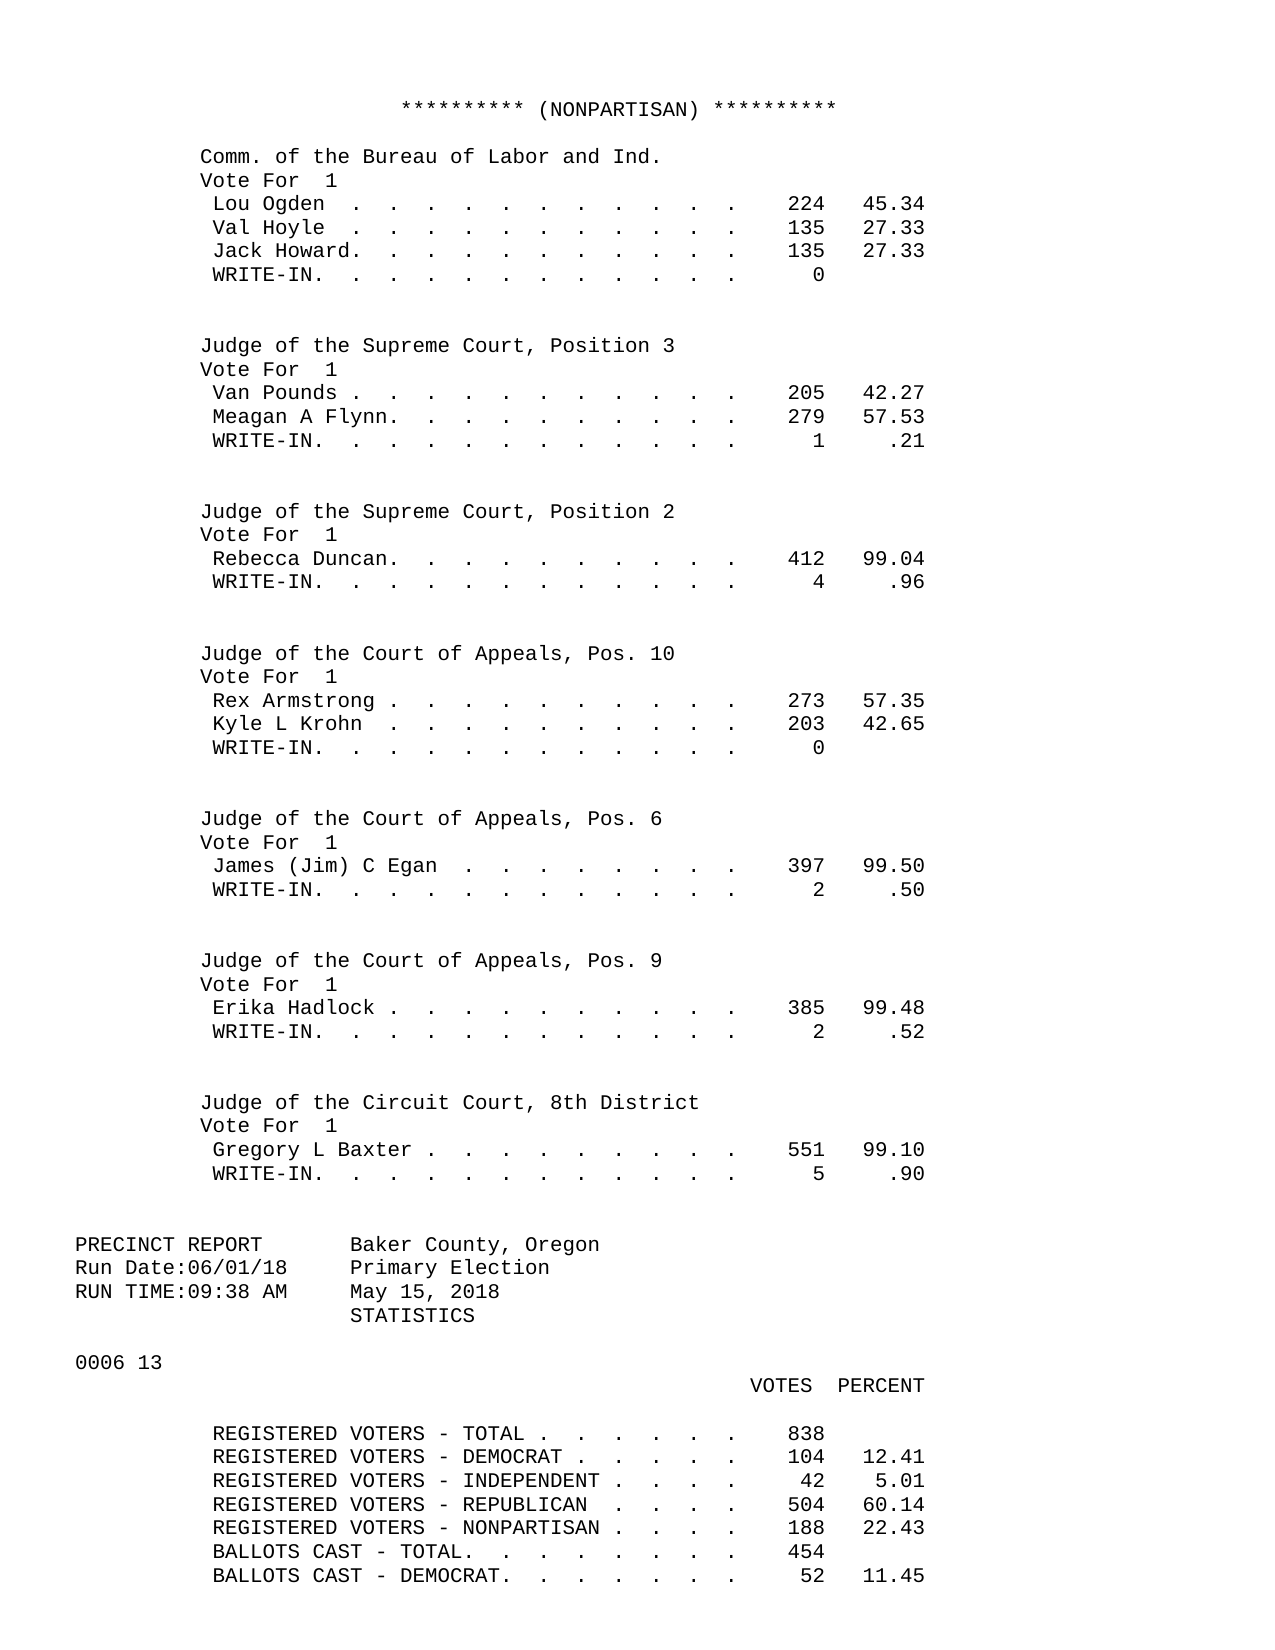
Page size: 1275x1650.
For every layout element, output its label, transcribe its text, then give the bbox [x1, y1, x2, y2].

text Vote For 1 [75, 832, 1200, 855]
text BALLOTS CAST - TOTAL. . . . . . . . 454 [75, 1541, 1200, 1565]
text RUN TIME:09:38 AM May 15, 2018 [75, 1281, 1200, 1304]
text BALLOTS CAST - DEMOCRAT. . . . . . . 52 11.45 [75, 1565, 1200, 1588]
text Vote For 1 [75, 524, 1200, 548]
text REGISTERED VOTERS - NONPARTISAN . . . . 188 22.43 [75, 1517, 1200, 1541]
text WRITE-IN. . . . . . . . . . . . 2 .52 [75, 1021, 1200, 1044]
text Kyle L Krohn . . . . . . . . . . 203 42.65 [75, 713, 1200, 737]
text REGISTERED VOTERS - DEMOCRAT . . . . . 104 12.41 [75, 1446, 1200, 1470]
text Erika Hadlock . . . . . . . . . . 385 99.48 [75, 997, 1200, 1021]
text Jack Howard. . . . . . . . . . . 135 27.33 [75, 241, 1200, 264]
text REGISTERED VOTERS - REPUBLICAN . . . . 504 60.14 [75, 1494, 1200, 1517]
text Val Hoyle . . . . . . . . . . . 135 27.33 [75, 217, 1200, 241]
text Vote For 1 [75, 1115, 1200, 1139]
text Gregory L Baxter . . . . . . . . . 551 99.10 [75, 1139, 1200, 1163]
text 0006 13 [75, 1352, 1200, 1376]
text Rex Armstrong . . . . . . . . . . 273 57.35 [75, 690, 1200, 713]
text Rebecca Duncan. . . . . . . . . . 412 99.04 [75, 548, 1200, 572]
text Lou Ogden . . . . . . . . . . . 224 45.34 [75, 193, 1200, 217]
text Vote For 1 [75, 666, 1200, 690]
text STATISTICS [75, 1304, 1200, 1328]
text Vote For 1 [75, 169, 1200, 193]
text WRITE-IN. . . . . . . . . . . . 5 .90 [75, 1163, 1200, 1186]
text James (Jim) C Egan . . . . . . . . 397 99.50 [75, 855, 1200, 879]
text Vote For 1 [75, 973, 1200, 997]
text Judge of the Court of Appeals, Pos. 6 [75, 808, 1200, 832]
text WRITE-IN. . . . . . . . . . . . 0 [75, 264, 1200, 288]
text Van Pounds . . . . . . . . . . . 205 42.27 [75, 382, 1200, 406]
text Comm. of the Bureau of Labor and Ind. [75, 146, 1200, 169]
text Judge of the Circuit Court, 8th District [75, 1092, 1200, 1115]
text Judge of the Supreme Court, Position 3 [75, 335, 1200, 359]
text WRITE-IN. . . . . . . . . . . . 0 [75, 737, 1200, 761]
text PRECINCT REPORT Baker County, Oregon [75, 1234, 1200, 1257]
text REGISTERED VOTERS - TOTAL . . . . . . 838 [75, 1423, 1200, 1446]
text REGISTERED VOTERS - INDEPENDENT . . . . 42 5.01 [75, 1470, 1200, 1494]
text Judge of the Court of Appeals, Pos. 10 [75, 642, 1200, 666]
text WRITE-IN. . . . . . . . . . . . 2 .50 [75, 879, 1200, 903]
text Run Date:06/01/18 Primary Election [75, 1257, 1200, 1281]
text Judge of the Court of Appeals, Pos. 9 [75, 950, 1200, 973]
text Judge of the Supreme Court, Position 2 [75, 501, 1200, 524]
text Meagan A Flynn. . . . . . . . . . 279 57.53 [75, 406, 1200, 430]
text VOTES PERCENT [75, 1376, 1200, 1399]
text ********** (NONPARTISAN) ********** [75, 99, 1200, 122]
text WRITE-IN. . . . . . . . . . . . 4 .96 [75, 572, 1200, 595]
text WRITE-IN. . . . . . . . . . . . 1 .21 [75, 430, 1200, 453]
text Vote For 1 [75, 359, 1200, 382]
